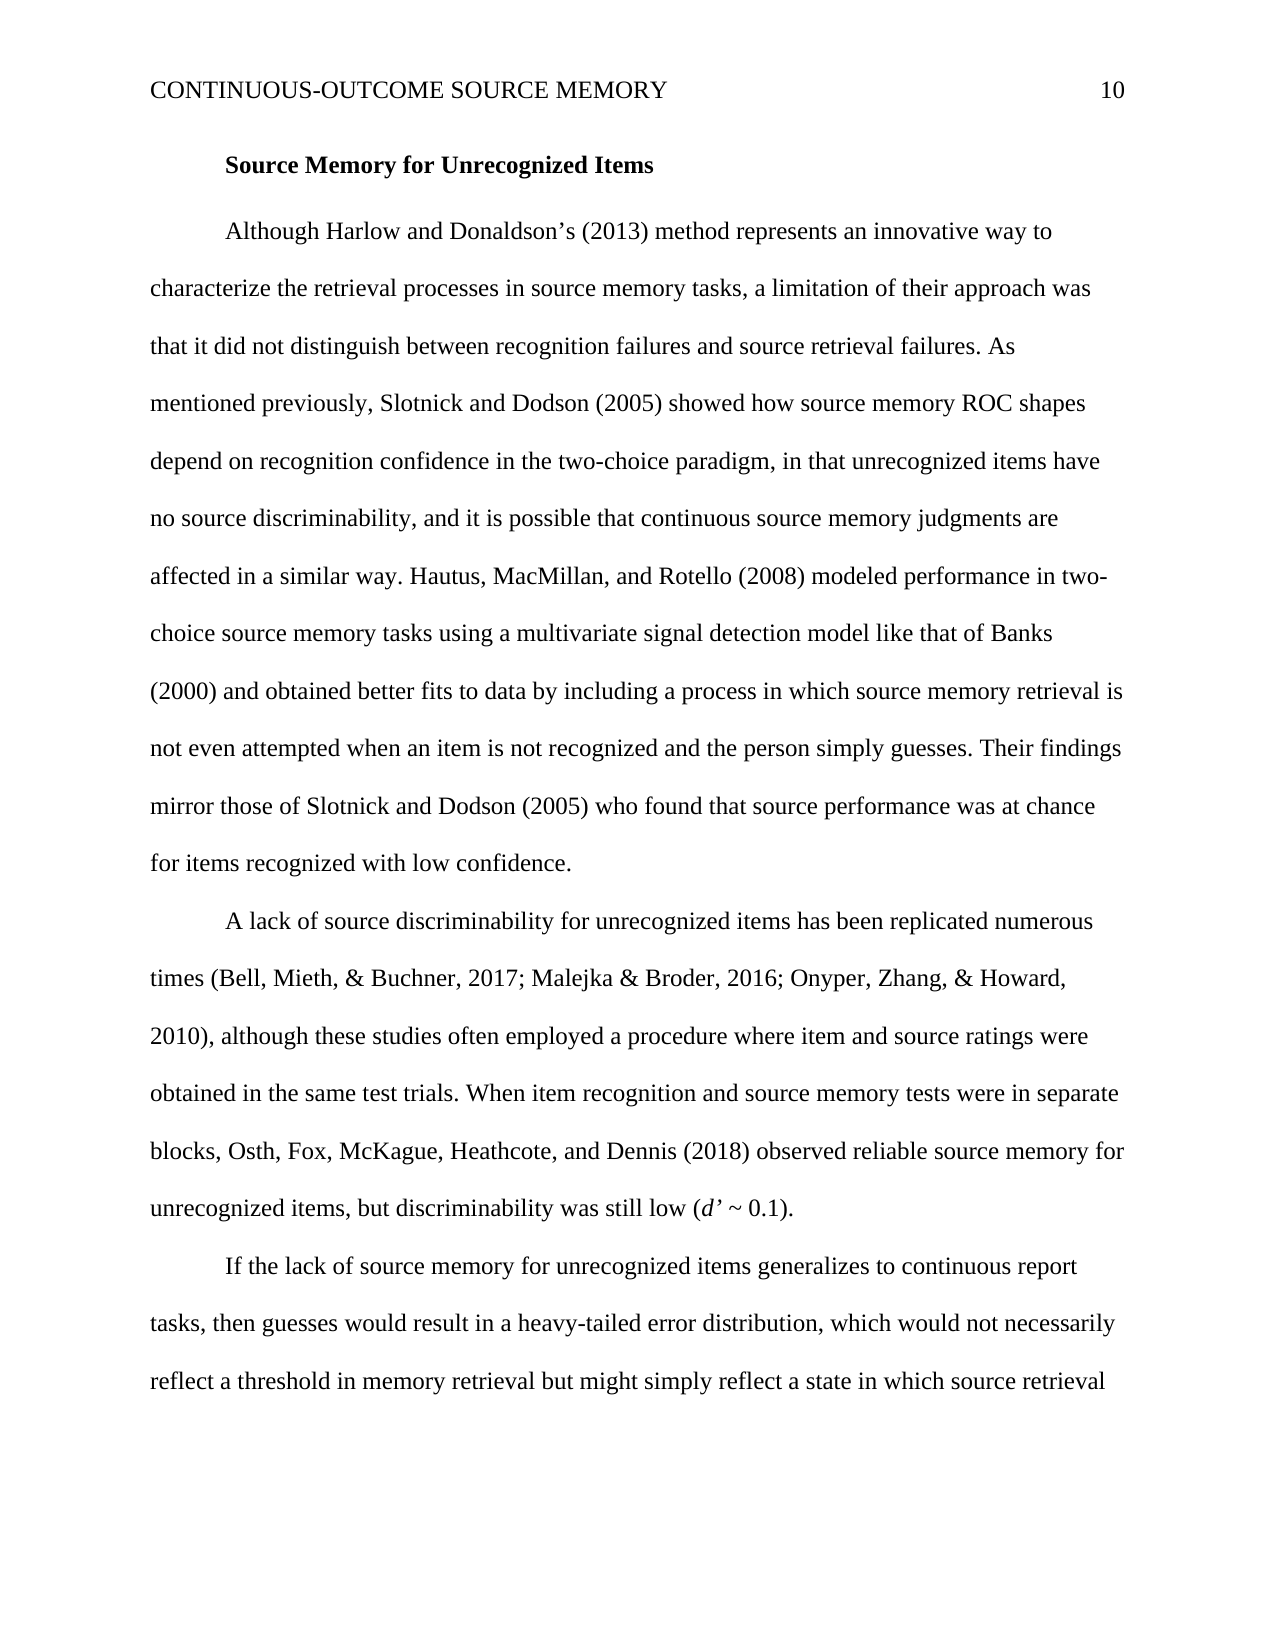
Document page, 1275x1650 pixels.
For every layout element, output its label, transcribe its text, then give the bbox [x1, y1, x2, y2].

subtitle Source Memory for Unrecognized Items [150, 150, 1125, 179]
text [150, 1251, 1125, 1394]
text Although Harlow and Donaldson’s (2013) method represents an innovative way to characterize the retrieval processes in source memory tasks, a limitation of their approach was that it did not distinguish between recognition failures and source retrieval failures. As mentioned previously, Slotnick and Dodson (2005) showed how source memory ROC shapes depend on recognition confidence in the two-choice paradigm, in that unrecognized items have no source discriminability, and it is possible that continuous source memory judgments are affected in a similar way. Hautus, MacMillan, and Rotello (2008) modeled performance in two-choice source memory tasks using a multivariate signal detection model like that of Banks (2000) and obtained better fits to data by including a process in which source memory retrieval is not even attempted when an item is not recognized and the person simply guesses. Their findings mirror those of Slotnick and Dodson (2005) who found that source performance was at chance for items recognized with low confidence. [150, 216, 1125, 877]
text A lack of source discriminability for unrecognized items has been replicated numerous times (Bell, Mieth, & Buchner, 2017; Malejka & Broder, 2016; Onyper, Zhang, & Howard, 2010), although these studies often employed a procedure where item and source ratings were obtained in the same test trials. When item recognition and source memory tests were in separate blocks, Osth, Fox, McKague, Heathcote, and Dennis (2018) observed reliable source memory for unrecognized items, but discriminability was still low (d’ ~ 0.1). [150, 906, 1125, 1222]
